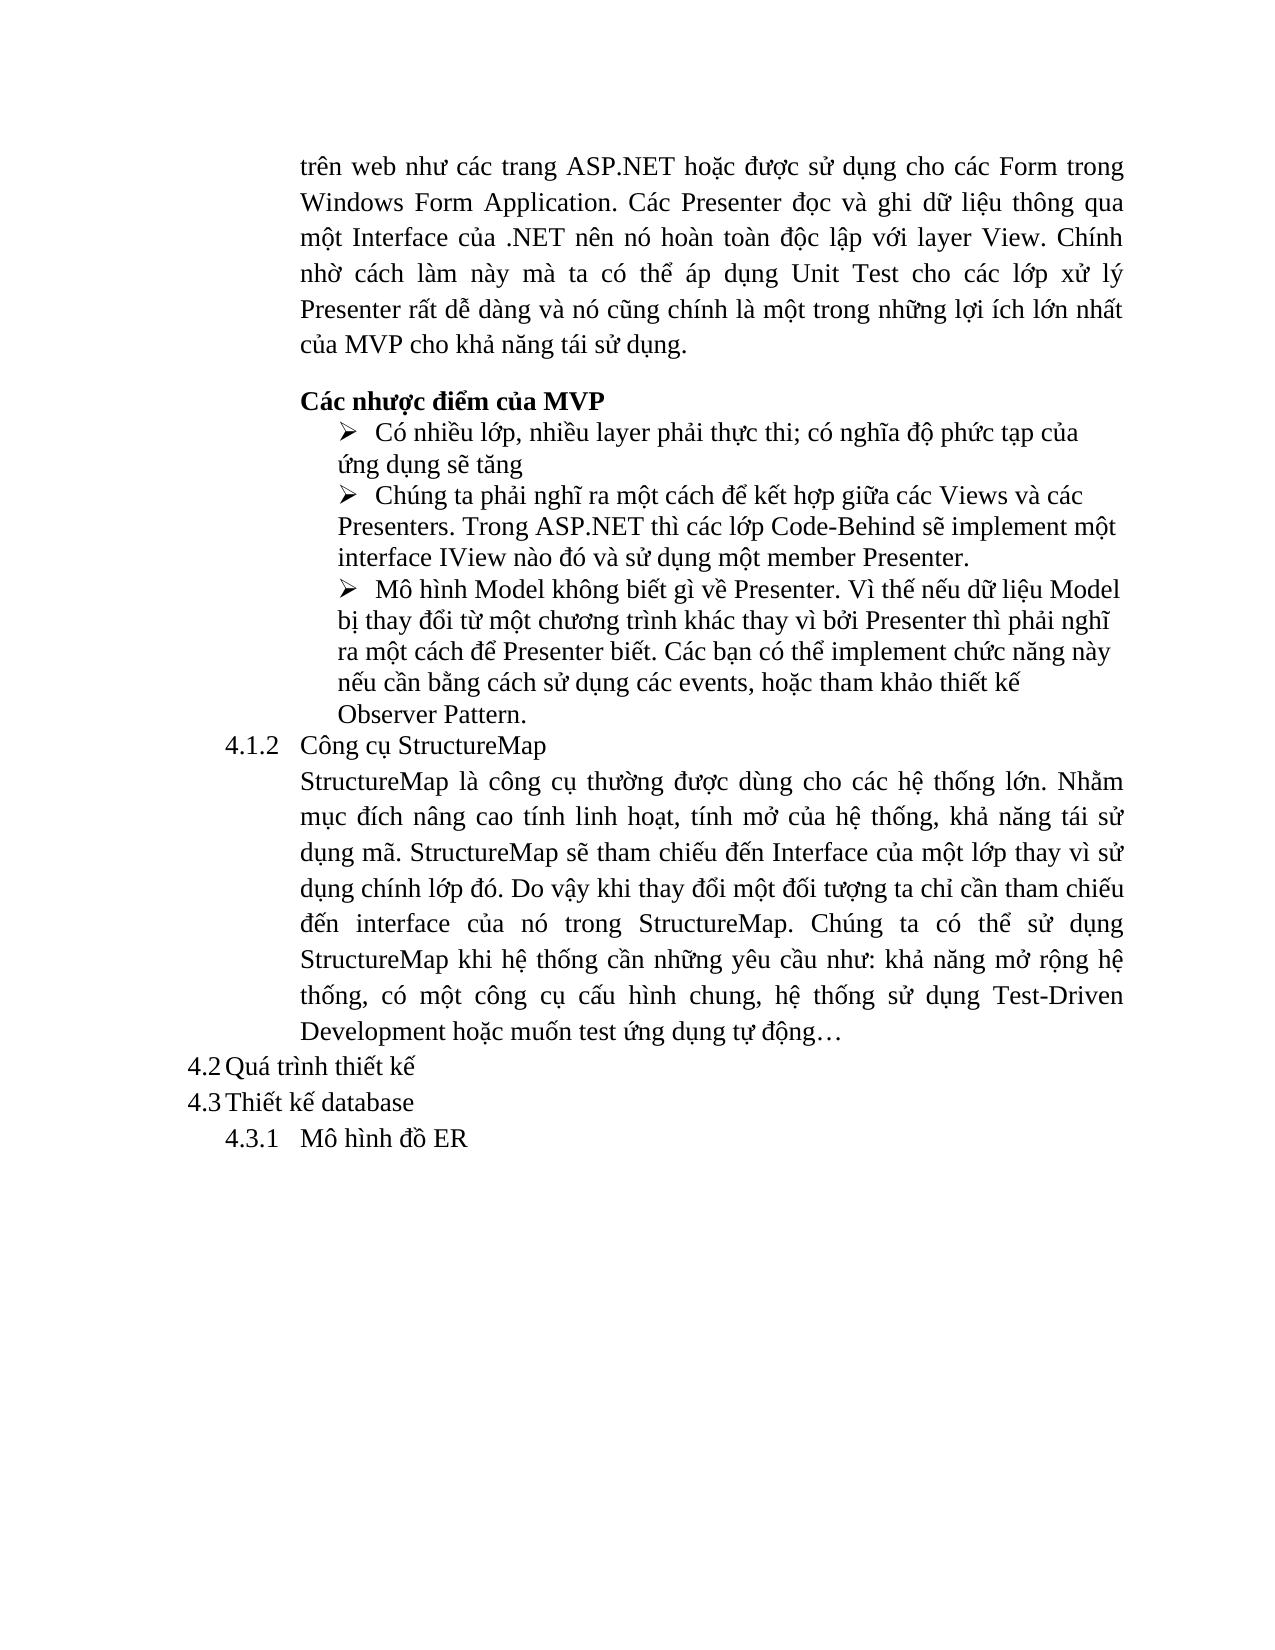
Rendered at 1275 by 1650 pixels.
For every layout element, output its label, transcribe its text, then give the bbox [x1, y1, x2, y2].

list Công cụ StructureMap [225, 729, 1125, 760]
text Các nhược điểm của MVP [300, 385, 1125, 416]
list Mô hình Model không biết gì về Presenter. Vì thế nếu dữ liệu Model bị thay đổi từ một chương trình khác thay vì bởi Presenter thì phải nghĩ ra một cách để Presenter biết. Các bạn có thể implement chức năng này nếu cần bằng cách sử dụng các events, hoặc tham khảo thiết kế Observer Pattern. [337, 573, 1125, 729]
list Quá trình thiết kế [187, 1051, 1125, 1082]
list StructureMap là công cụ thường được dùng cho các hệ thống lớn. Nhằm mục đích nâng cao tính linh hoạt, tính mở của hệ thống, khả năng tái sử dụng mã. StructureMap sẽ tham chiếu đến Interface của một lớp thay vì sử dụng chính lớp đó. Do vậy khi thay đổi một đối tượng ta chỉ cần tham chiếu đến interface của nó trong StructureMap. Chúng ta có thể sử dụng StructureMap khi hệ thống cần những yêu cầu như: khả năng mở rộng hệ thống, có một công cụ cấu hình chung, hệ thống sử dụng Test-Driven Development hoặc muốn test ứng dụng tự động… [300, 765, 1125, 1046]
list Mô hình đồ ER [225, 1122, 1125, 1153]
list Có nhiều lớp, nhiều layer phải thực thi; có nghĩa độ phức tạp của ứng dụng sẽ tăng [337, 416, 1125, 479]
list Chúng ta phải nghĩ ra một cách để kết hợp giữa các Views và các Presenters. Trong ASP.NET thì các lớp Code-Behind sẽ implement một interface IView nào đó và sử dụng một member Presenter. [337, 479, 1125, 573]
list Thiết kế database [187, 1086, 1125, 1117]
